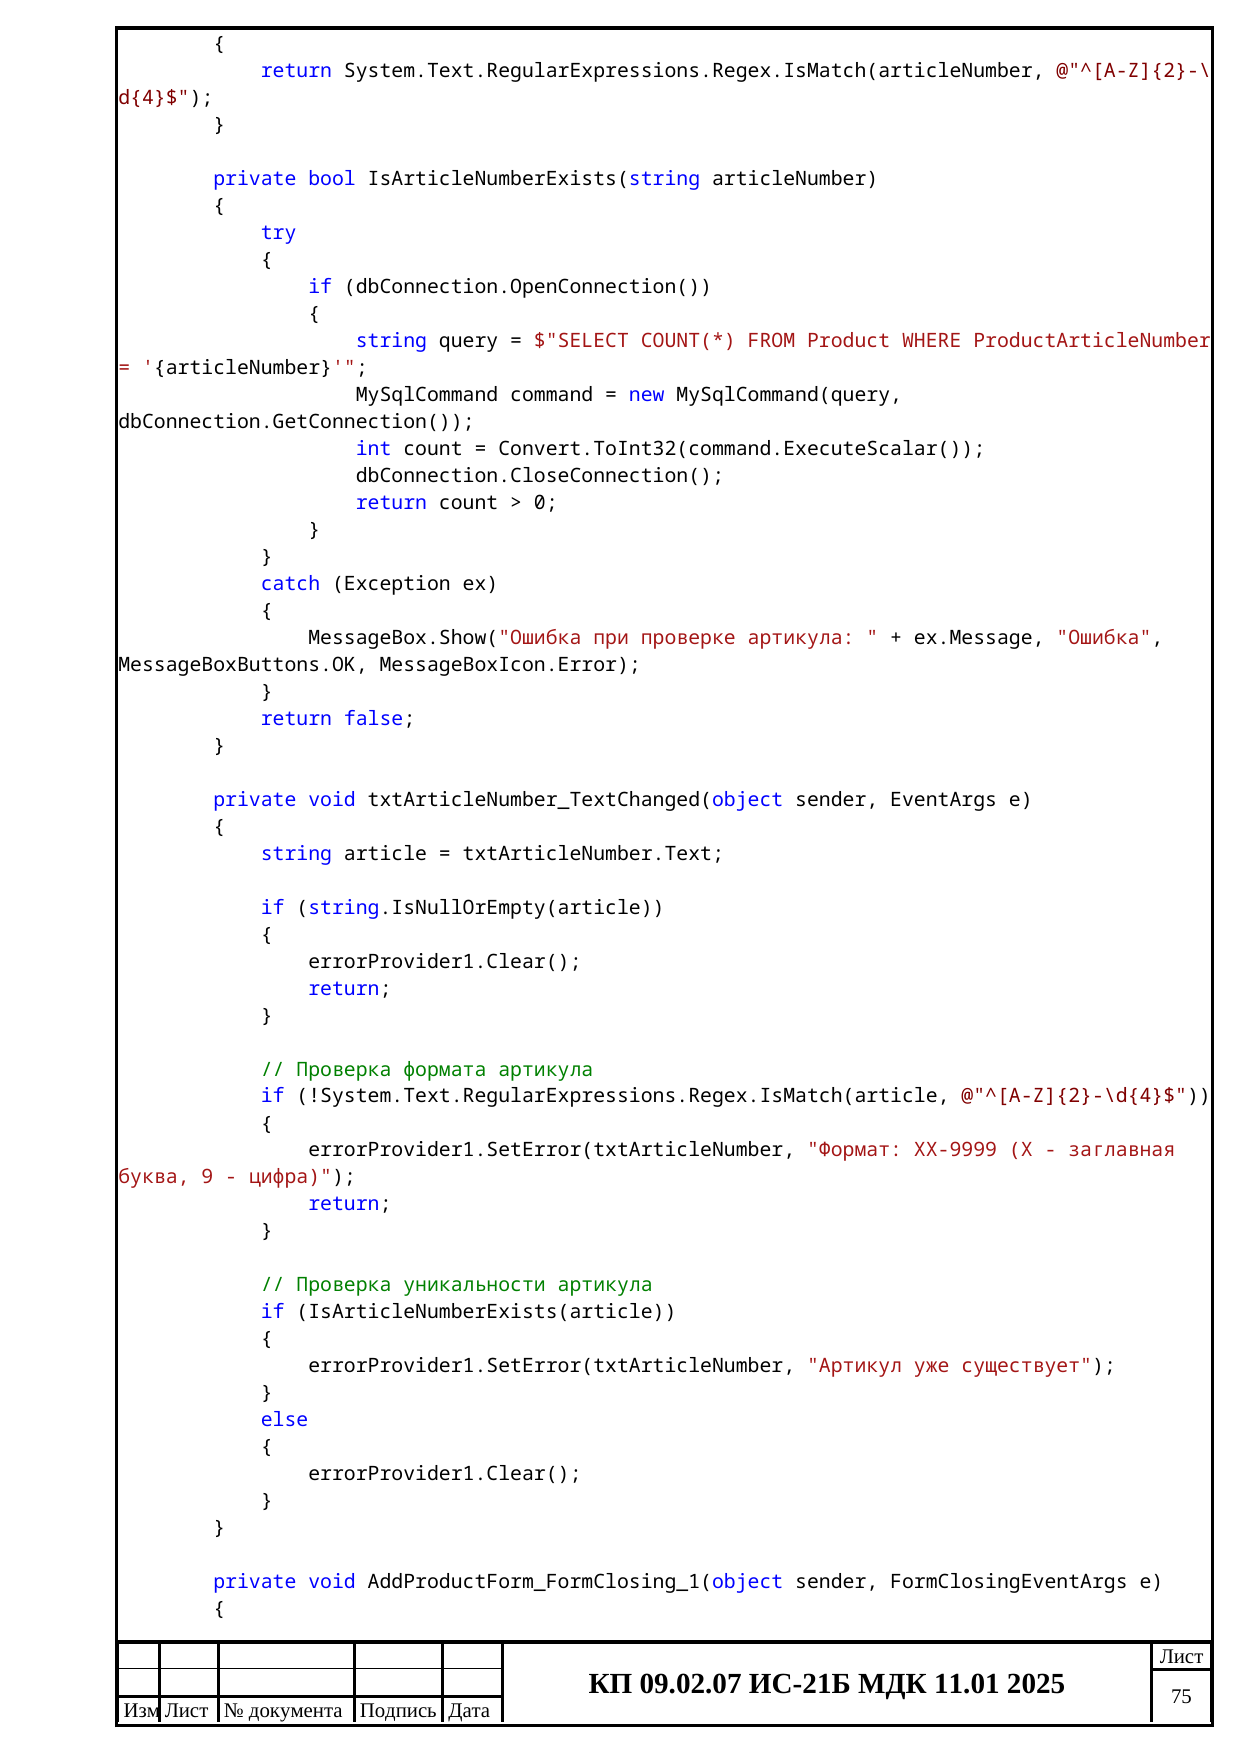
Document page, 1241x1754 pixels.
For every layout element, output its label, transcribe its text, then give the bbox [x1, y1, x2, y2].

text if (!System.Text.RegularExpressions.Regex.IsMatch(article, @"^[A-Z]{2}-\d{4}$")) [118, 1082, 1211, 1109]
text string article = txtArticleNumber.Text; [118, 839, 1211, 866]
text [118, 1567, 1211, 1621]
text { [118, 299, 1211, 326]
text return count > 0; [118, 488, 1211, 515]
text { [118, 920, 1211, 947]
text MySqlCommand command = new MySqlCommand(query, dbConnection.GetConnection()); [118, 380, 1211, 434]
text { [118, 1109, 1211, 1136]
text if (string.IsNullOrEmpty(article)) [118, 893, 1211, 920]
text } [118, 677, 1211, 704]
text if (dbConnection.OpenConnection()) [118, 272, 1211, 299]
text try [118, 218, 1211, 245]
text } [118, 515, 1211, 542]
text dbConnection.CloseConnection(); [118, 461, 1211, 488]
text } [118, 111, 1211, 137]
text private void txtArticleNumber_TextChanged(object sender, EventArgs e) [118, 785, 1211, 812]
text MessageBox.Show("Ошибка при проверке артикула: " + ex.Message, "Ошибка", MessageBoxButtons.OK, MessageBoxIcon.Error); [118, 623, 1211, 677]
text return; [118, 974, 1211, 1001]
text // Проверка формата артикула [118, 1055, 1211, 1082]
text int count = Convert.ToInt32(command.ExecuteScalar()); [118, 434, 1211, 461]
text { [118, 30, 1211, 57]
text errorProvider1.SetError(txtArticleNumber, "Формат: XX-9999 (X - заглавная буква, 9 - цифра)"); [118, 1136, 1211, 1190]
text } [118, 542, 1211, 569]
text { [118, 191, 1211, 218]
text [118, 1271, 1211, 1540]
text private bool IsArticleNumberExists(string articleNumber) [118, 164, 1211, 191]
text } [118, 1001, 1211, 1028]
text return false; [118, 704, 1211, 731]
text { [118, 596, 1211, 623]
text } [118, 731, 1211, 758]
text catch (Exception ex) [118, 569, 1211, 596]
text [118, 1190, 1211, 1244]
text errorProvider1.Clear(); [118, 947, 1211, 974]
text string query = $"SELECT COUNT(*) FROM Product WHERE ProductArticleNumber = '{articleNumber}'"; [118, 326, 1211, 380]
text { [118, 245, 1211, 272]
text { [118, 812, 1211, 839]
text return System.Text.RegularExpressions.Regex.IsMatch(articleNumber, @"^[A-Z]{2}-\d{4}$"); [118, 57, 1211, 111]
